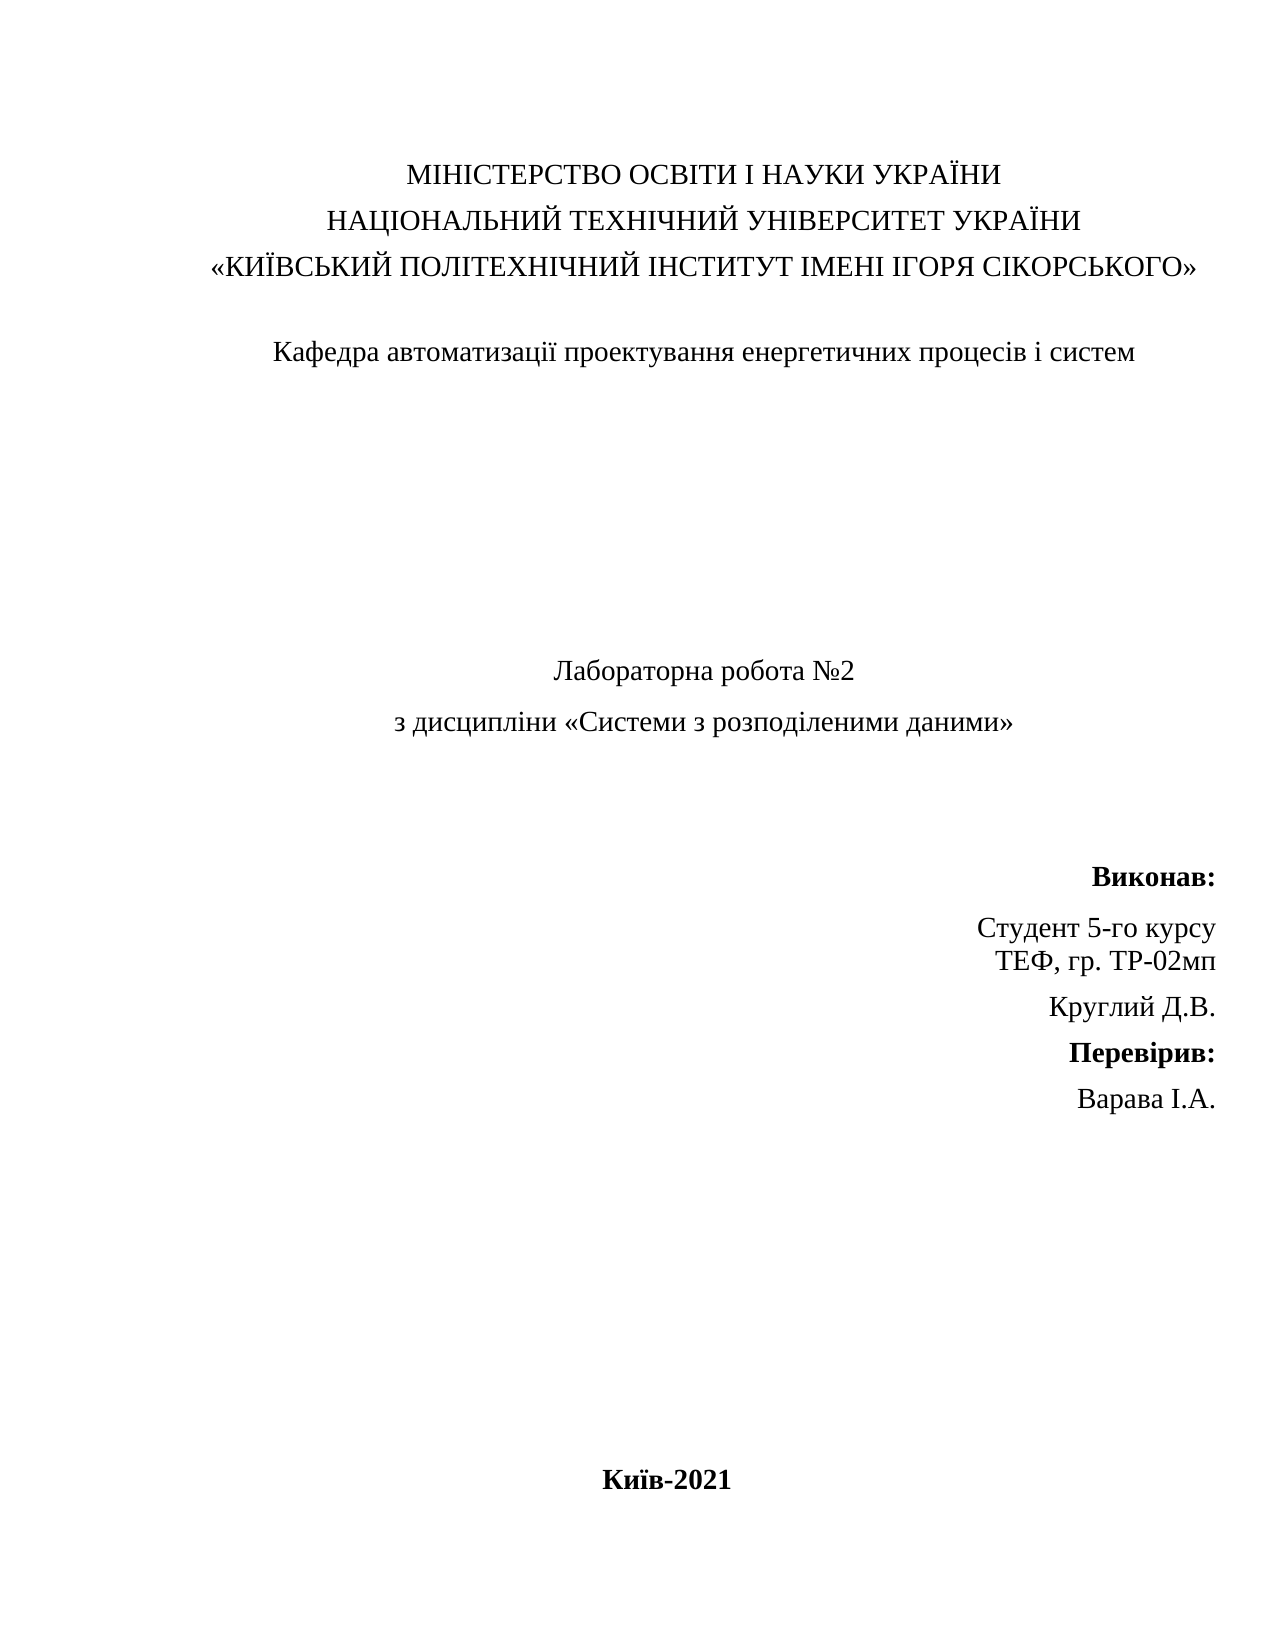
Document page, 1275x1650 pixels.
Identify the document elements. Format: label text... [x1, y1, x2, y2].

text ТЕФ, гр. ТР-02мп [812, 943, 1216, 977]
text Кафедра автоматизації проектування енергетичних процесів і систем [192, 334, 1216, 367]
text Перевірив: [812, 1035, 1216, 1069]
text Київ-2021 [118, 1462, 1216, 1495]
text з дисципліни «Системи з розподіленими даними» [192, 704, 1216, 738]
text Варава І.А. [812, 1081, 1216, 1115]
text Лабораторна робота №2 [192, 653, 1216, 687]
text Круглий Д.В. [812, 989, 1216, 1023]
text Виконав: [812, 859, 1216, 892]
text НАЦІОНАЛЬНИЙ ТЕХНІЧНИЙ УНІВЕРСИТЕТ УКРАЇНИ [192, 203, 1216, 237]
text Студент 5-го курсу [812, 910, 1216, 943]
text «КИЇВСЬКИЙ ПОЛІТЕХНІЧНИЙ ІНСТИТУТ ІМЕНІ ІГОРЯ СІКОРСЬКОГО» [192, 249, 1216, 283]
text МІНІСТЕРСТВО ОСВІТИ І НАУКИ УКРАЇНИ [192, 157, 1216, 191]
